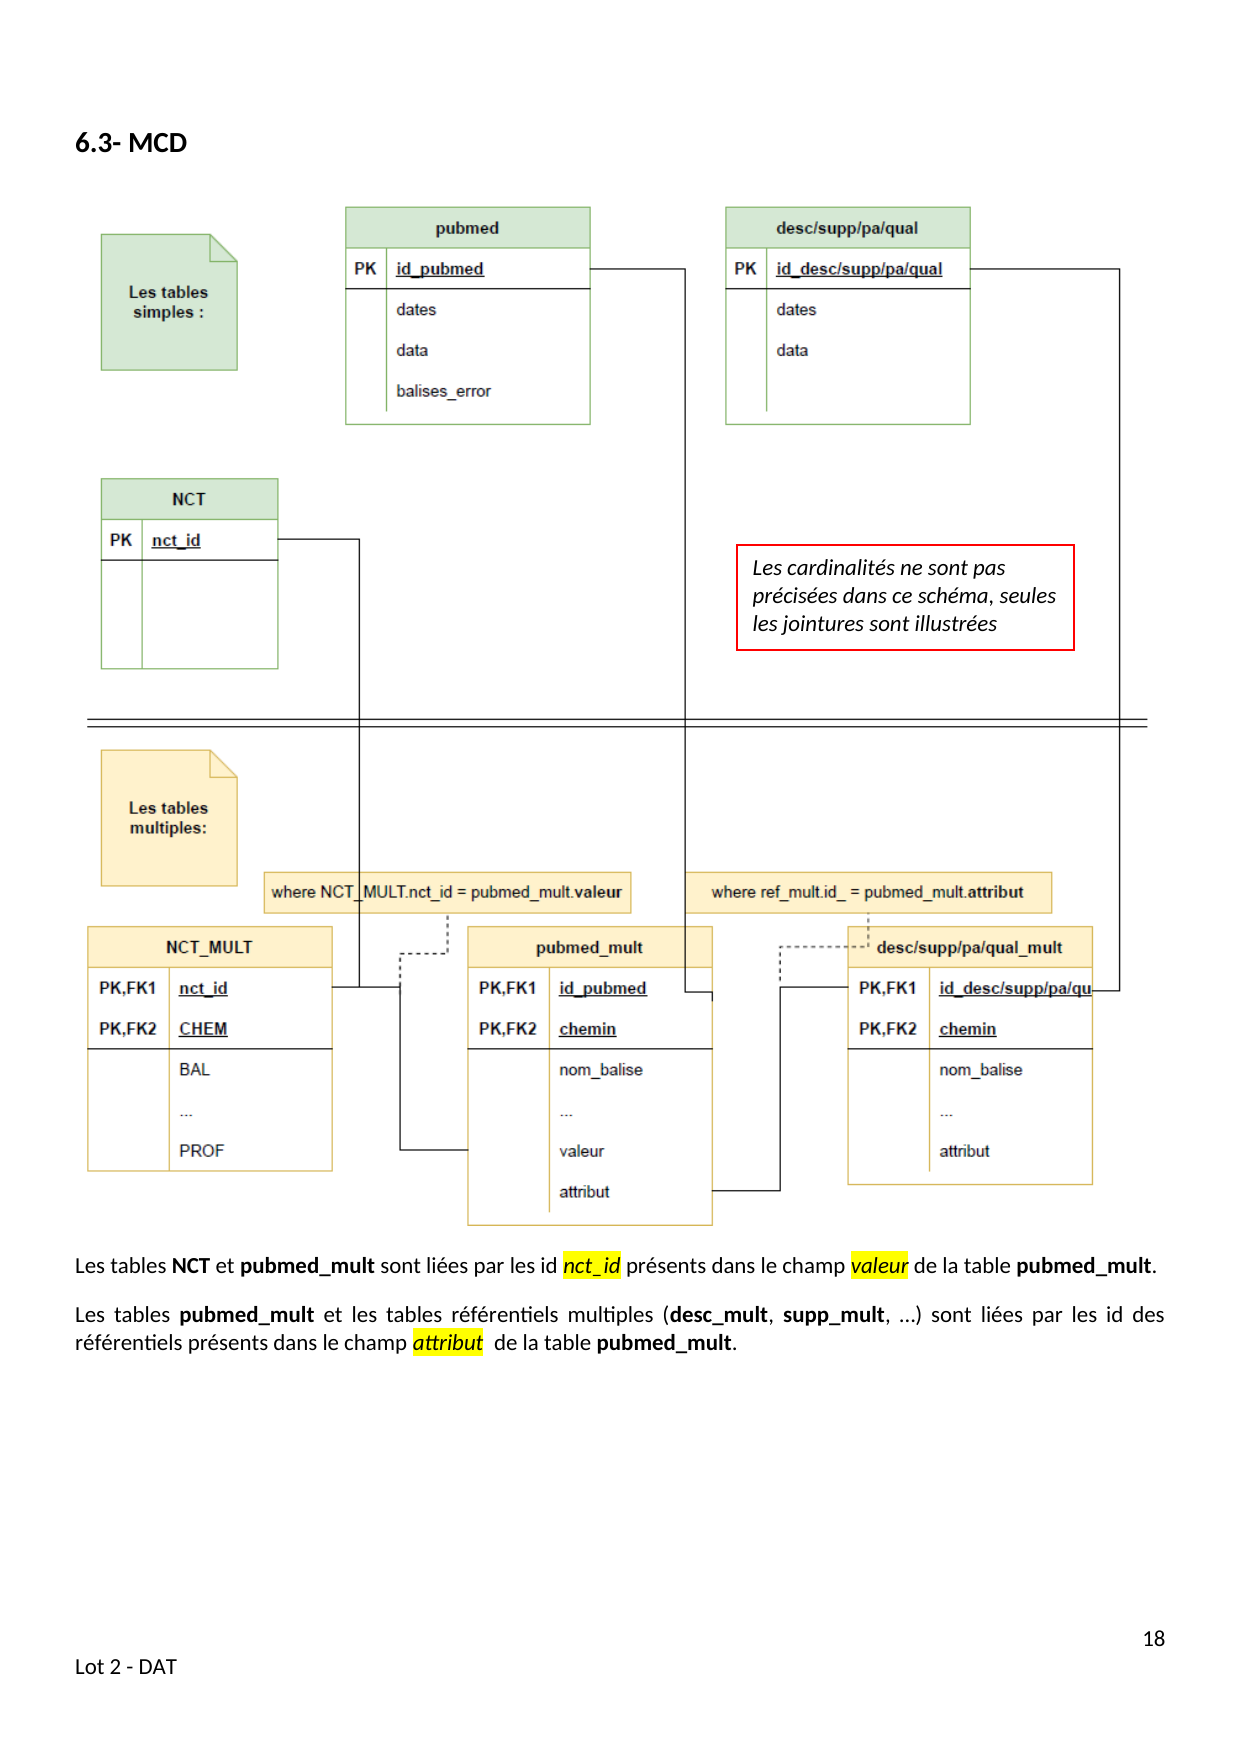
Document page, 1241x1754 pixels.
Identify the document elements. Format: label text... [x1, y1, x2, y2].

picture [75, 187, 1166, 1226]
subtitle 6.3- MCD [75, 124, 1165, 159]
text Les tables NCT et pubmed_mult sont liées par les id nct_id présents dans le champ valeur de la table pubmed_mult. [75, 1251, 563, 1279]
text Les tables pubmed_mult et les tables référentiels multiples (desc_mult, supp_mult, …) sont liées par les id des référentiels présents dans le champ attribut de la table pubmed_mult. [75, 1300, 1165, 1356]
text Les tables NCT et pubmed_mult sont liées par les id nct_id présents dans le champ valeur de la table pubmed_mult. [908, 1251, 1165, 1279]
